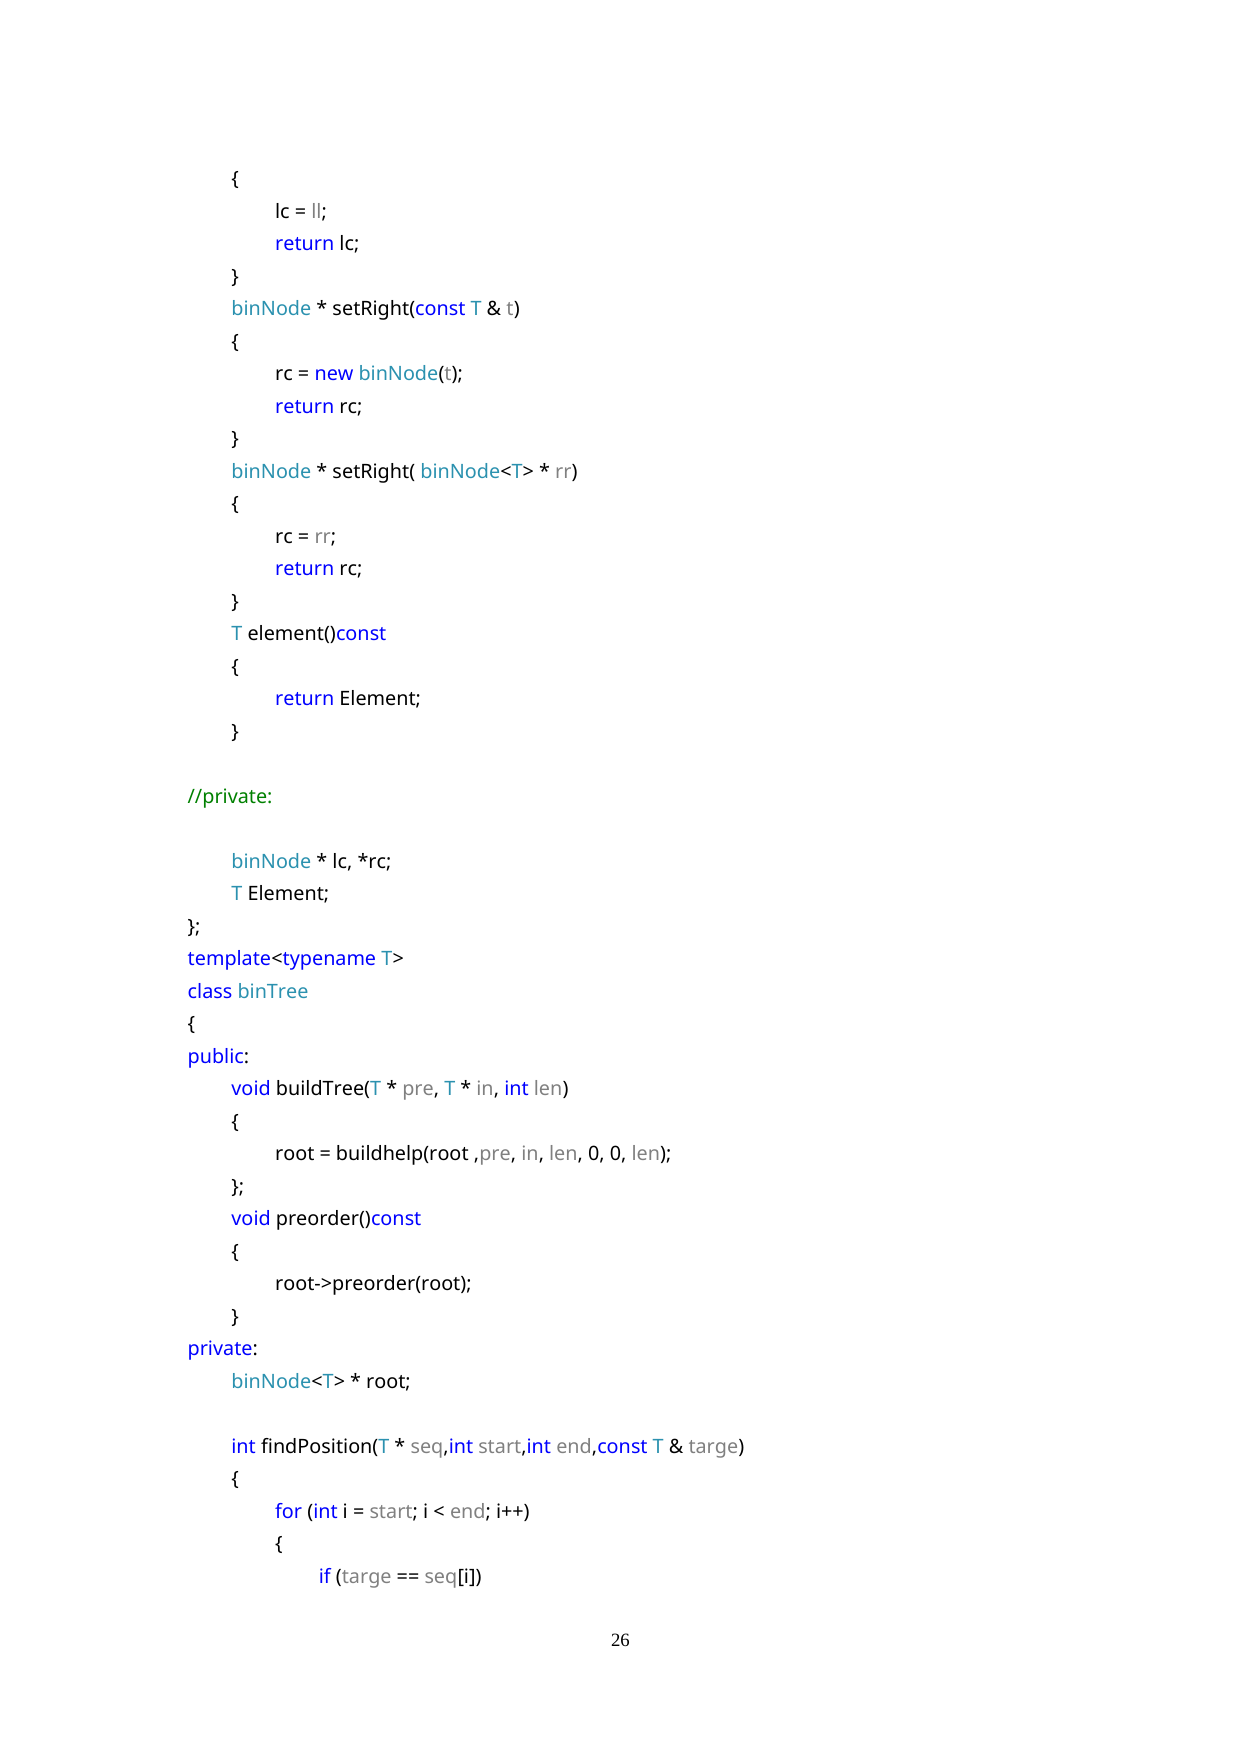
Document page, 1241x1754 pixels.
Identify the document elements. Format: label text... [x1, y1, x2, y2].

text }; [187, 909, 1053, 942]
text template<typename T> [187, 942, 1053, 974]
text root->preorder(root); [187, 1267, 1053, 1299]
text T Element; [187, 877, 1053, 909]
text lc = ll; [187, 194, 1053, 227]
text { [187, 1462, 1053, 1494]
text void preorder()const [187, 1202, 1053, 1234]
text rc = rr; [187, 519, 1053, 552]
text binNode<T> * root; [187, 1364, 1053, 1397]
text { [187, 487, 1053, 519]
text }; [187, 1169, 1053, 1202]
text void buildTree(T * pre, T * in, int len) [187, 1072, 1053, 1104]
text { [187, 1234, 1053, 1267]
text { [187, 1104, 1053, 1137]
text for (int i = start; i < end; i++) [187, 1494, 1053, 1527]
text public: [187, 1039, 1053, 1072]
text root = buildhelp(root ,pre, in, len, 0, 0, len); [187, 1137, 1053, 1169]
text binNode * setRight(const T & t) [187, 292, 1053, 324]
text int findPosition(T * seq,int start,int end,const T & targe) [187, 1429, 1053, 1462]
text T element()const [187, 617, 1053, 649]
text binNode * setRight( binNode<T> * rr) [187, 454, 1053, 487]
text return lc; [187, 227, 1053, 259]
text if (targe == seq[i]) [187, 1559, 1053, 1592]
text { [187, 649, 1053, 682]
text { [187, 1007, 1053, 1039]
text return Element; [187, 682, 1053, 714]
text { [187, 1527, 1053, 1559]
text { [187, 324, 1053, 357]
text binNode * lc, *rc; [187, 844, 1053, 877]
text return rc; [187, 552, 1053, 584]
text private: [187, 1332, 1053, 1364]
text rc = new binNode(t); [187, 357, 1053, 389]
text //private: [187, 779, 1053, 812]
text } [187, 1299, 1053, 1332]
text } [187, 422, 1053, 454]
text } [187, 259, 1053, 292]
text class binTree [187, 974, 1053, 1007]
text } [187, 714, 1053, 747]
text } [187, 584, 1053, 617]
text return rc; [187, 389, 1053, 422]
text { [187, 162, 1053, 194]
